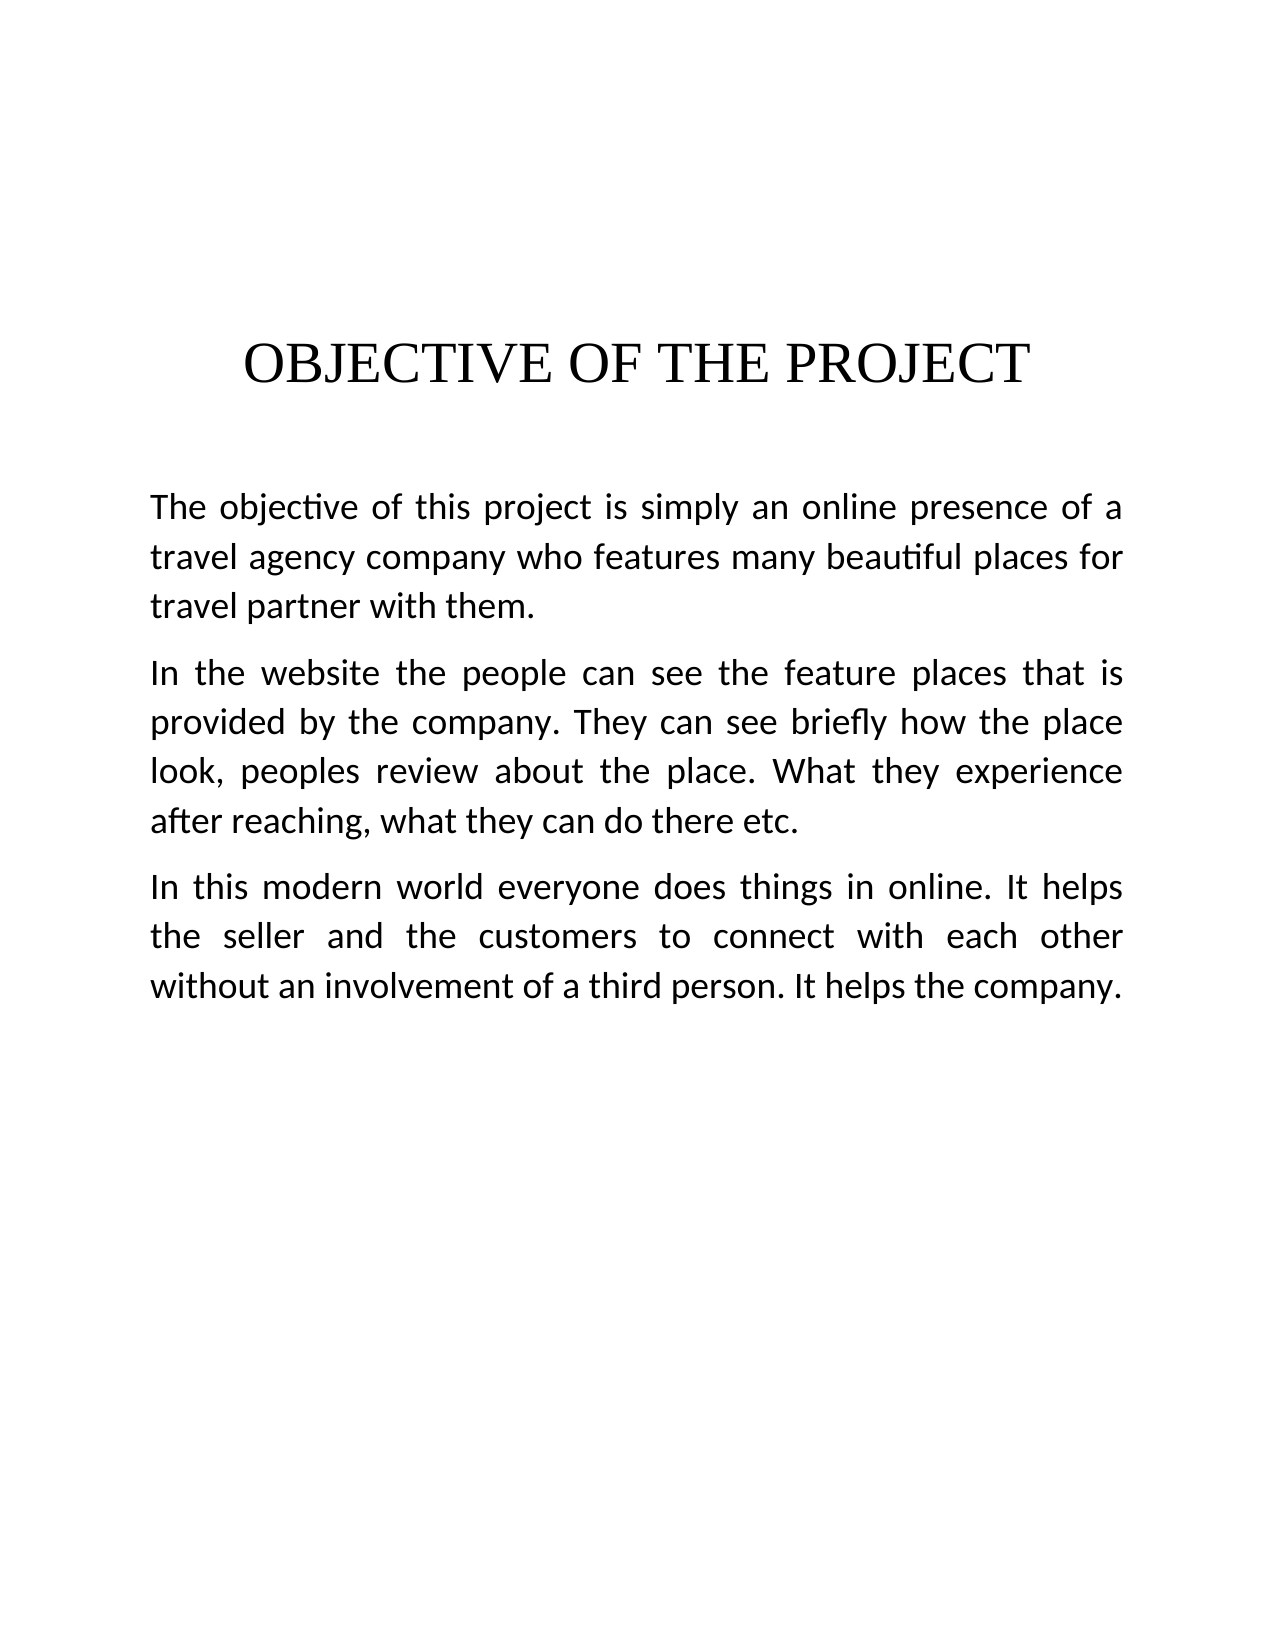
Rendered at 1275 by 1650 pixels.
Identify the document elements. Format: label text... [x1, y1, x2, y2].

text In this modern world everyone does things in online. It helps the seller and the customers to connect with each other without an involvement of a third person. It helps the company. [150, 863, 1125, 1008]
text The objective of this project is simply an online presence of a travel agency company who features many beautiful places for travel partner with them. [150, 483, 1125, 628]
text In the website the people can see the feature places that is provided by the company. They can see briefly how the place look, peoples review about the place. What they experience after reaching, what they can do there etc. [150, 648, 1125, 843]
text OBJECTIVE OF THE PROJECT [150, 328, 1125, 395]
